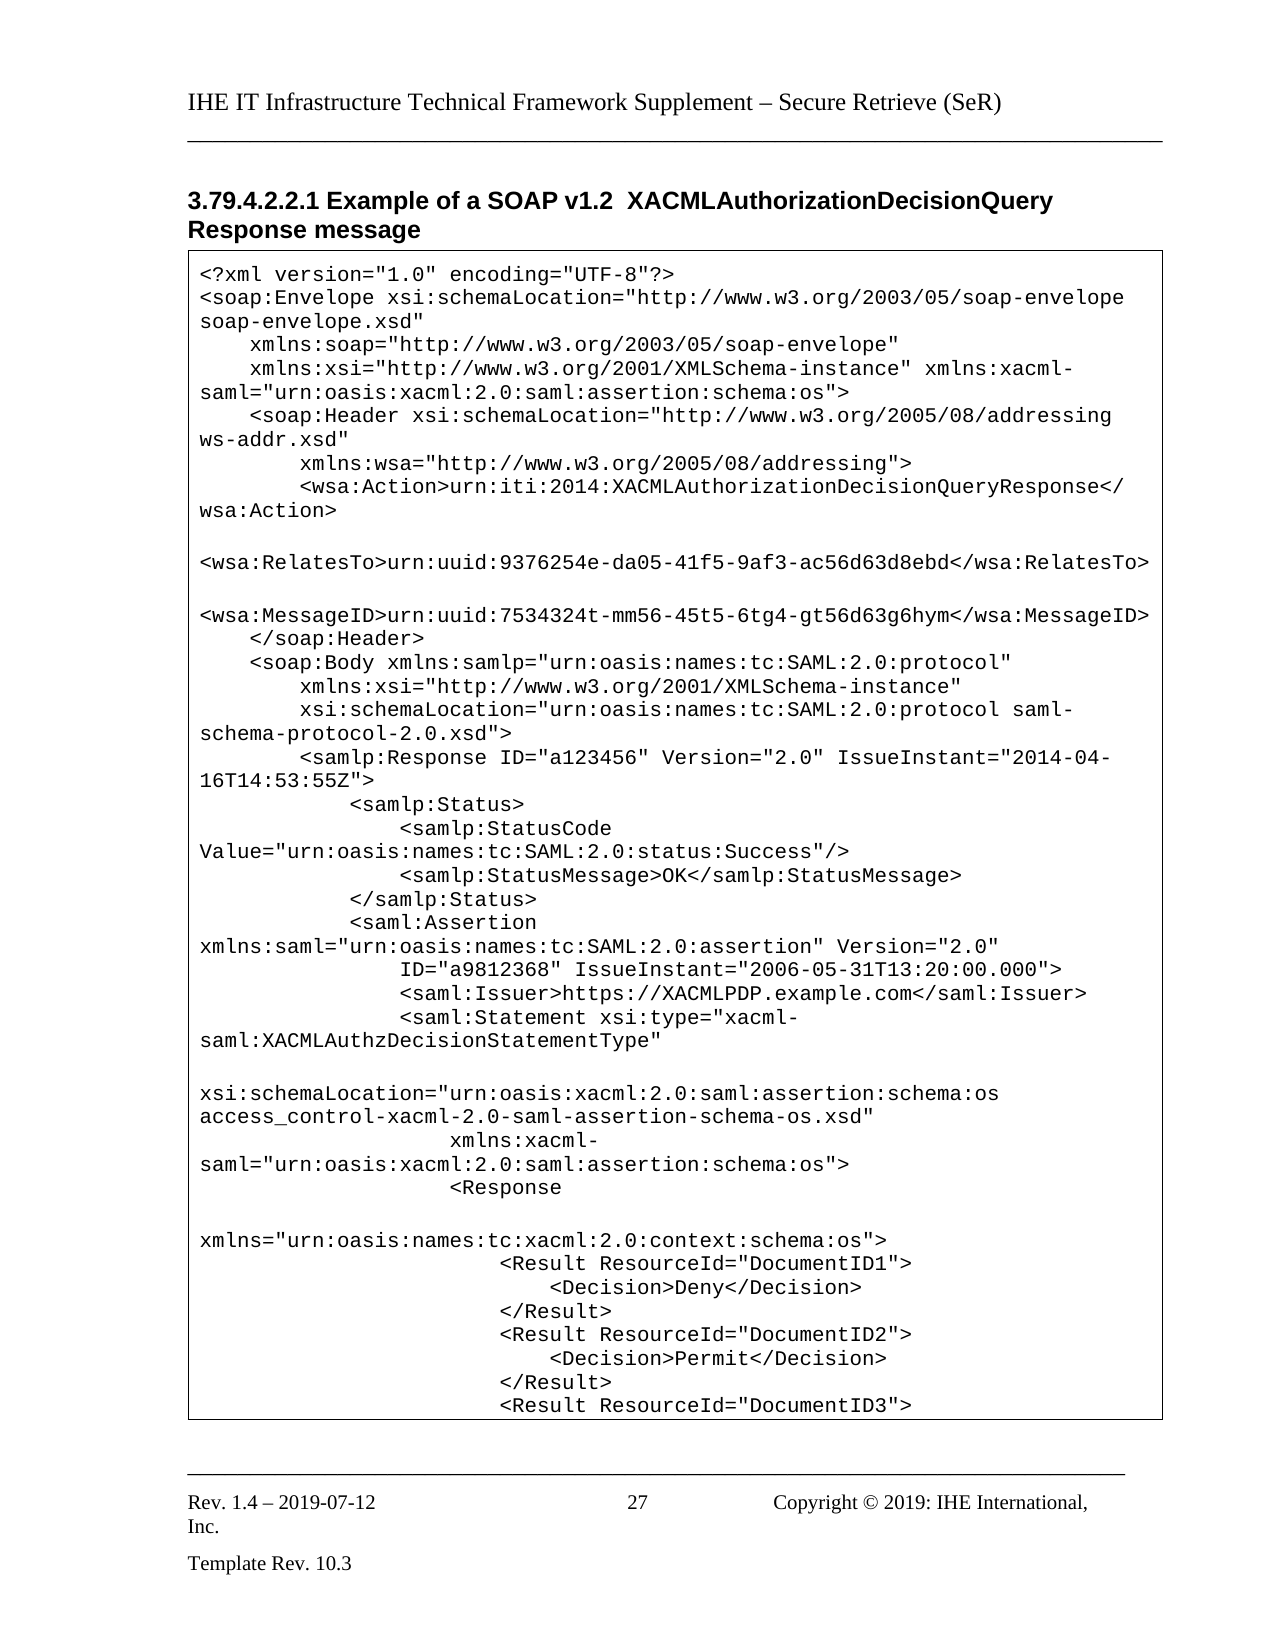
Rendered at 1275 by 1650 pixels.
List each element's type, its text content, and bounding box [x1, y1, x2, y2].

subtitle 3.79.4.2.2.1 Example of a SOAP v1.2 XACMLAuthorizationDecisionQuery Response message [187, 186, 1162, 244]
